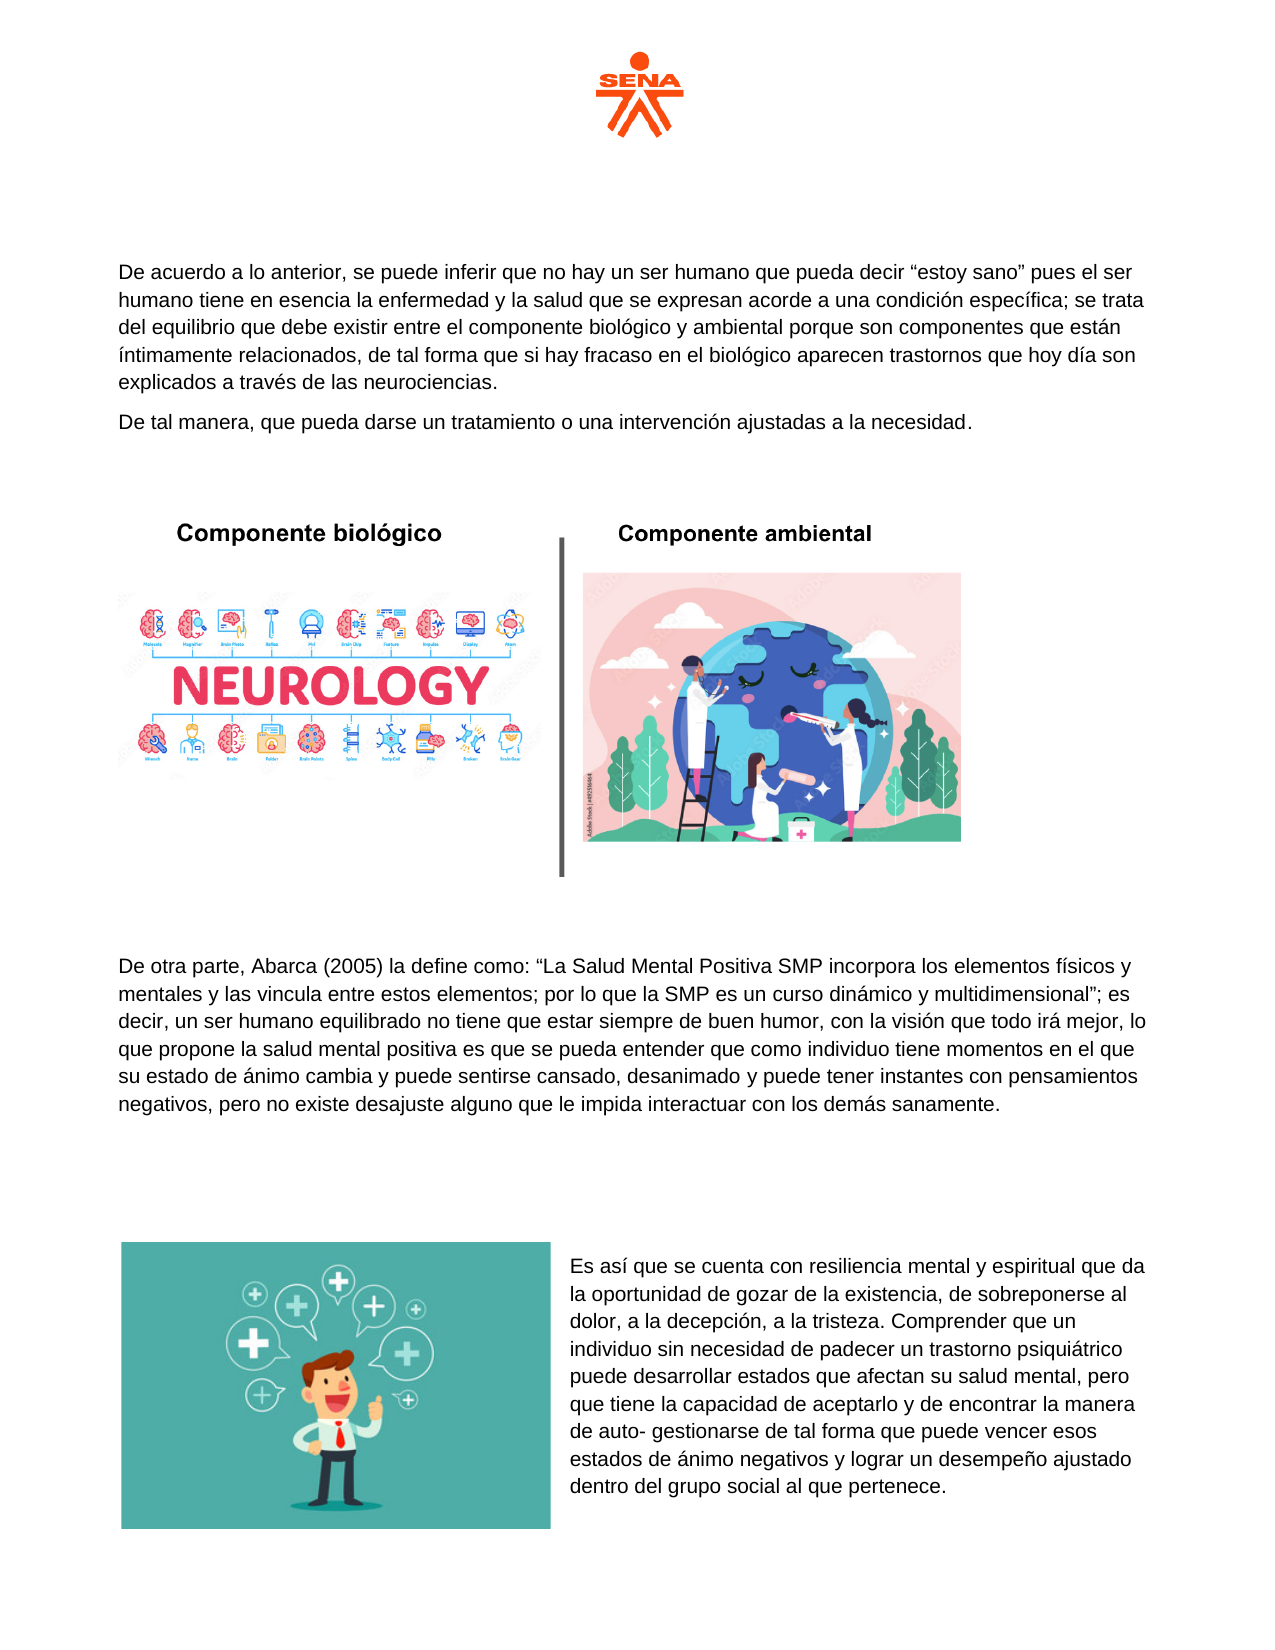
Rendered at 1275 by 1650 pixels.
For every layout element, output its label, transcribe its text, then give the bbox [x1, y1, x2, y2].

picture [118, 490, 986, 893]
text De otra parte, Abarca (2005) la define como: “La Salud Mental Positiva SMP incorpora los elementos físicos y mentales y las vincula entre estos elementos; por lo que la SMP es un curso dinámico y multidimensional”; es decir, un ser humano equilibrado no tiene que estar siempre de buen humor, con la visión que todo irá mejor, lo que propone la salud mental positiva es que se pueda entender que como individuo tiene momentos en el que su estado de ánimo cambia y puede sentirse cansado, desanimado y puede tener instantes con pensamientos negativos, pero no existe desajuste alguno que le impida interactuar con los demás sanamente. [118, 954, 1157, 1116]
text Es así que se cuenta con resiliencia mental y espiritual que da la oportunidad de gozar de la existencia, de sobreponerse al dolor, a la decepción, a la tristeza. Comprender que un individuo sin necesidad de padecer un trastorno psiquiátrico puede desarrollar estados que afectan su salud mental, pero que tiene la capacidad de aceptarlo y de encontrar la manera de auto- gestionarse de tal forma que puede vencer esos estados de ánimo negativos y lograr un desempeño ajustado dentro del grupo social al que pertenece. [551, 1252, 1157, 1498]
text De acuerdo a lo anterior, se puede inferir que no hay un ser humano que pueda decir “estoy sano” pues el ser humano tiene en esencia la enfermedad y la salud que se expresan acorde a una condición específica; se trata del equilibrio que debe existir entre el componente biológico y ambiental porque son componentes que están íntimamente relacionados, de tal forma que si hay fracaso en el biológico aparecen trastornos que hoy día son explicados a través de las neurociencias. [118, 260, 1157, 394]
picture [585, 48, 690, 142]
picture [121, 1242, 551, 1529]
text De tal manera, que pueda darse un tratamiento o una intervención ajustadas a la necesidad. [118, 410, 1157, 434]
